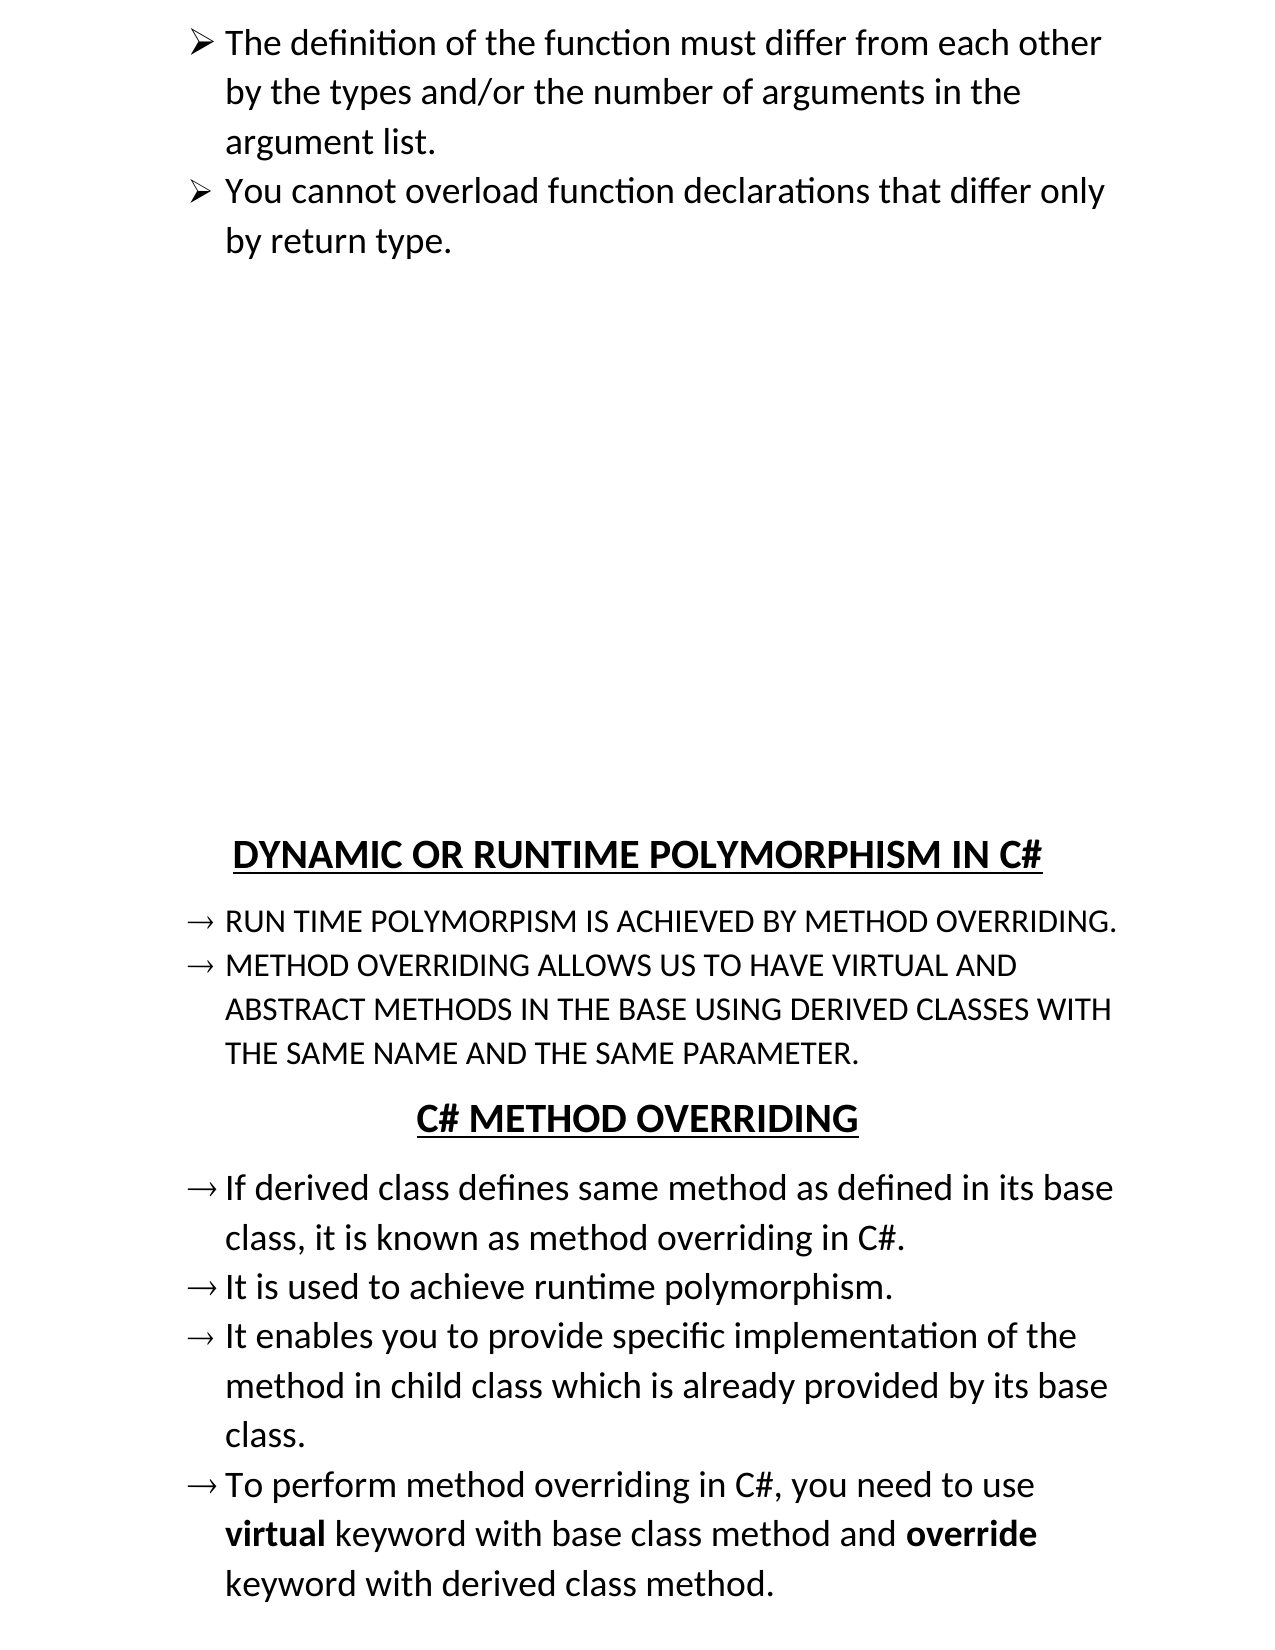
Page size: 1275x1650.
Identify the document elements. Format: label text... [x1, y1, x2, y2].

list To perform method overriding in C#, you need to use virtual keyword with base class method and override keyword with derived class method. [187, 1461, 1125, 1606]
list If derived class defines same method as defined in its base class, it is known as method overriding in C#. [187, 1164, 1125, 1259]
list METHOD OVERRIDING ALLOWS US TO HAVE VIRTUAL AND ABSTRACT METHODS IN THE BASE USING DERIVED CLASSES WITH THE SAME NAME AND THE SAME PARAMETER. [187, 944, 1125, 1073]
text C# METHOD OVERRIDING [150, 1092, 1125, 1143]
list The definition of the function must differ from each other by the types and/or the number of arguments in the argument list. [187, 19, 1125, 163]
list It enables you to provide specific implementation of the method in child class which is already provided by its base class. [187, 1312, 1125, 1457]
text DYNAMIC OR RUNTIME POLYMORPHISM IN C# [150, 828, 1125, 879]
list It is used to achieve runtime polymorphism. [187, 1263, 1125, 1309]
list You cannot overload function declarations that differ only by return type. [187, 167, 1125, 262]
list RUN TIME POLYMORPISM IS ACHIEVED BY METHOD OVERRIDING. [187, 900, 1125, 941]
